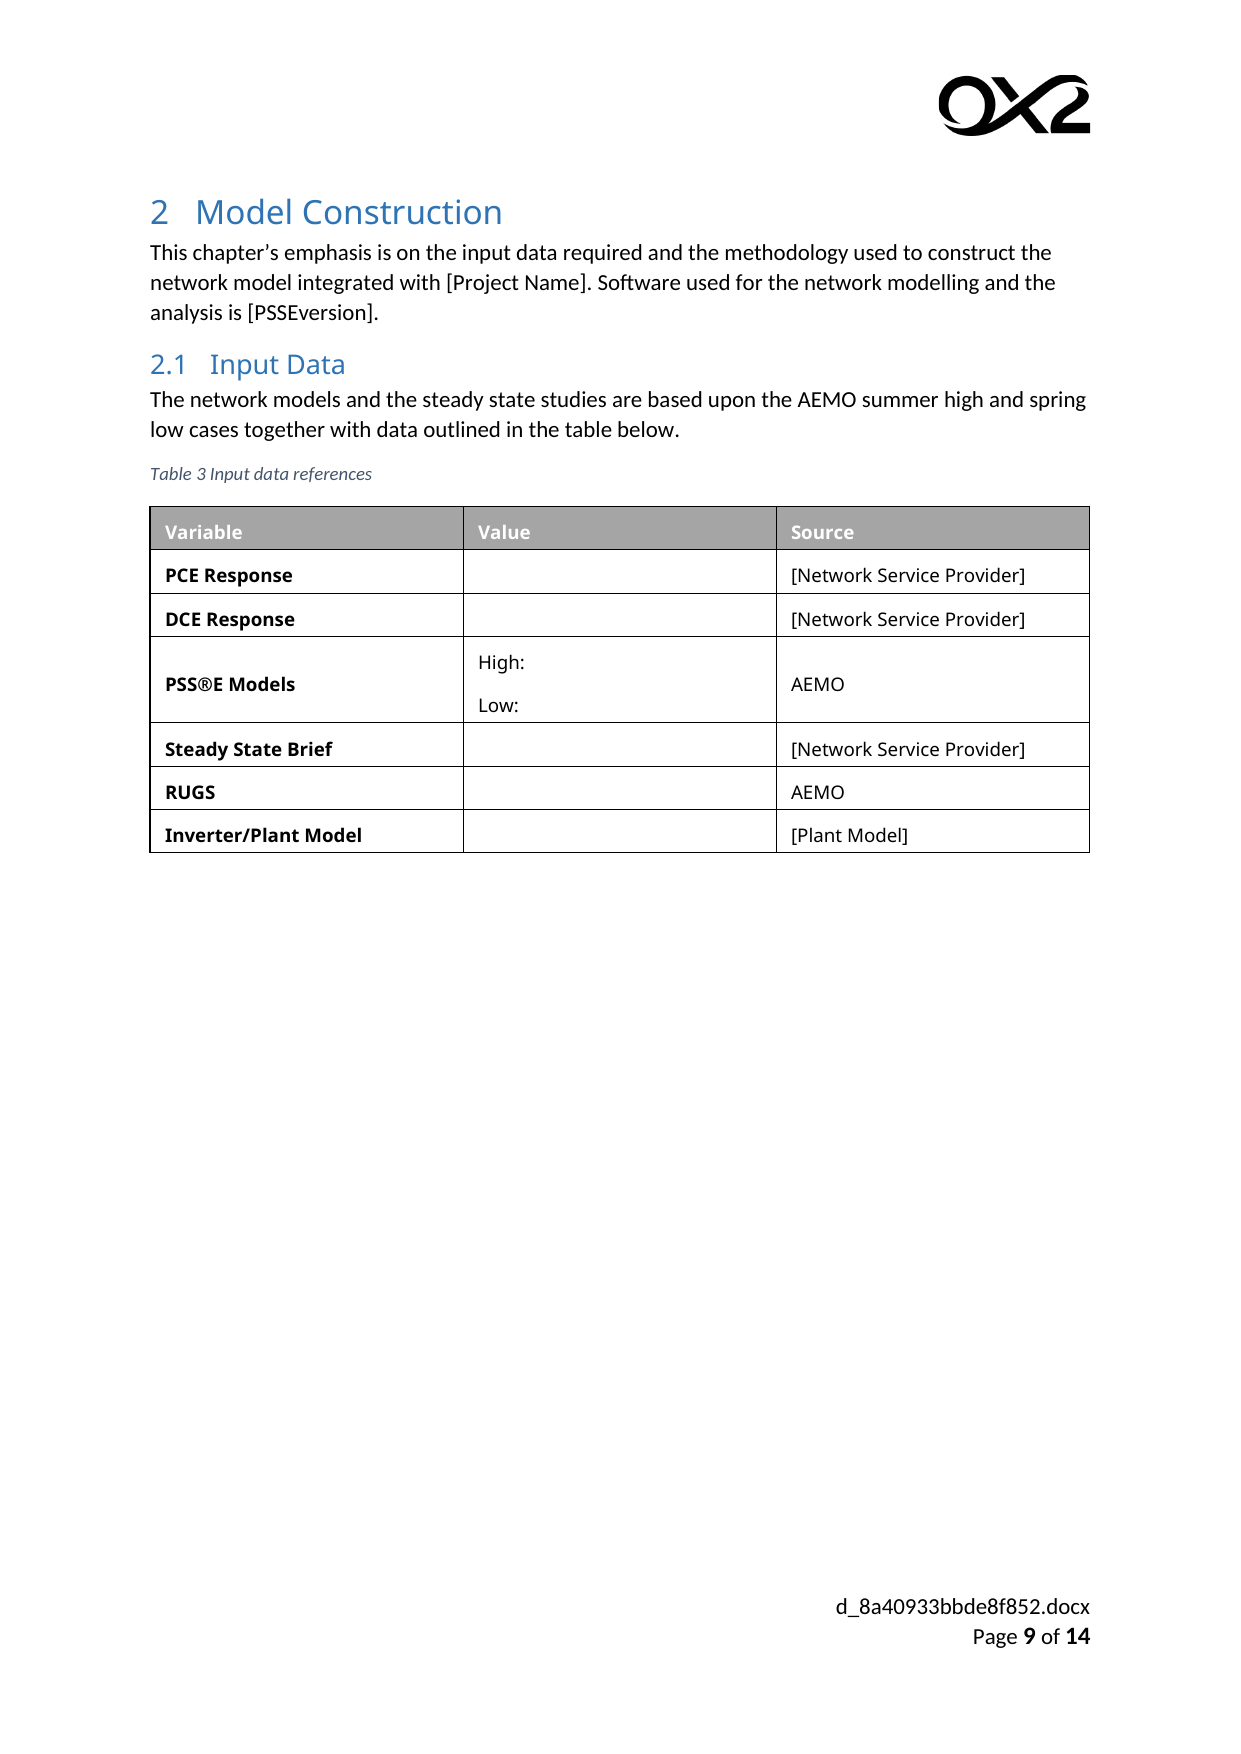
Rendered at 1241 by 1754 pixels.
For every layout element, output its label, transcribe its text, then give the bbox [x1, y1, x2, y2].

table_cell PCE Response [151, 550, 463, 592]
table_header Value [464, 507, 776, 549]
text The network models and the steady state studies are based upon the AEMO summer high and spring low cases together with data outlined in the table below. [150, 385, 1090, 443]
table_header Source [777, 507, 1089, 549]
table_cell [464, 550, 776, 592]
table_cell High: Low: [464, 637, 776, 722]
subtitle Model Construction [150, 189, 1090, 234]
table_cell [Network Service Provider] [777, 723, 1089, 766]
table_cell PSS®E Models [151, 637, 463, 722]
table_cell RUGS [151, 767, 463, 809]
table_cell [Plant Model] [777, 810, 1089, 852]
picture [938, 75, 1091, 136]
table_cell AEMO [777, 767, 1089, 809]
table_cell AEMO [777, 637, 1089, 722]
table_cell [464, 594, 776, 636]
table_cell Inverter/Plant Model [151, 810, 463, 852]
table_cell DCE Response [151, 594, 463, 636]
table_cell [464, 723, 776, 766]
table_header Variable [151, 507, 463, 549]
table_cell Steady State Brief [151, 723, 463, 766]
table_cell [Network Service Provider] [777, 594, 1089, 636]
table_cell [464, 767, 776, 809]
table_cell [Network Service Provider] [777, 550, 1089, 592]
table_cell [464, 810, 776, 852]
text This chapter’s emphasis is on the input data required and the methodology used to construct the network model integrated with [Project Name]. Software used for the network modelling and the analysis is [PSSEversion]. [150, 238, 1090, 326]
subtitle Input Data [150, 345, 1090, 382]
